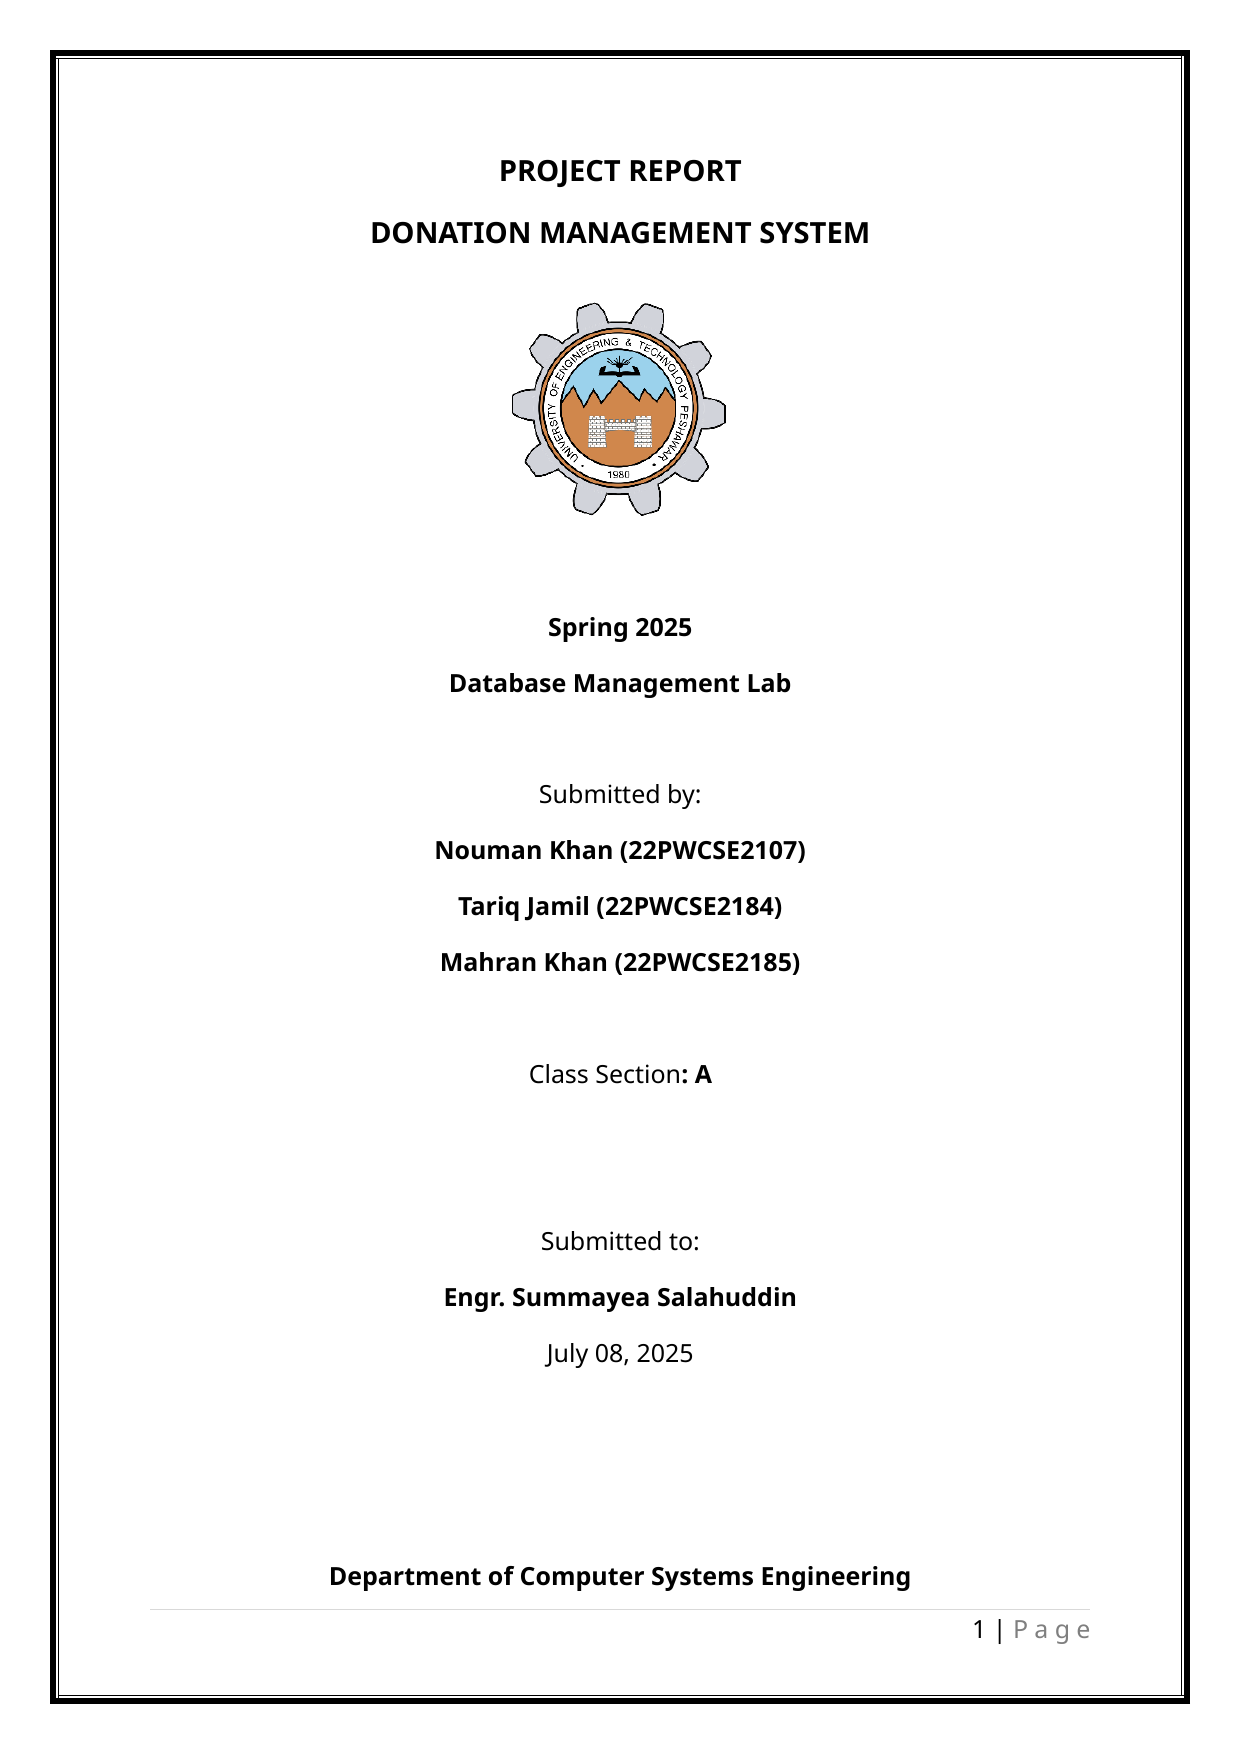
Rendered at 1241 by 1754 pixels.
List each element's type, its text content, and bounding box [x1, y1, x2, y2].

text Spring 2025 [150, 609, 1090, 644]
text Engr. Summayea Salahuddin [150, 1279, 1090, 1314]
picture [507, 298, 733, 520]
text Database Management Lab [150, 665, 1090, 699]
text Department of Computer Systems Engineering [150, 1559, 1090, 1593]
text July 08, 2025 [150, 1335, 1090, 1369]
text Class Section: A [150, 1056, 1090, 1090]
text Mahran Khan (22PWCSE2185) [150, 944, 1090, 979]
text PROJECT REPORT [150, 150, 1090, 190]
text Nouman Khan (22PWCSE2107) [150, 833, 1090, 867]
text Tariq Jamil (22PWCSE2184) [150, 889, 1090, 923]
text Submitted to: [150, 1224, 1090, 1258]
text Submitted by: [150, 777, 1090, 811]
text DONATION MANAGEMENT SYSTEM [150, 212, 1090, 252]
